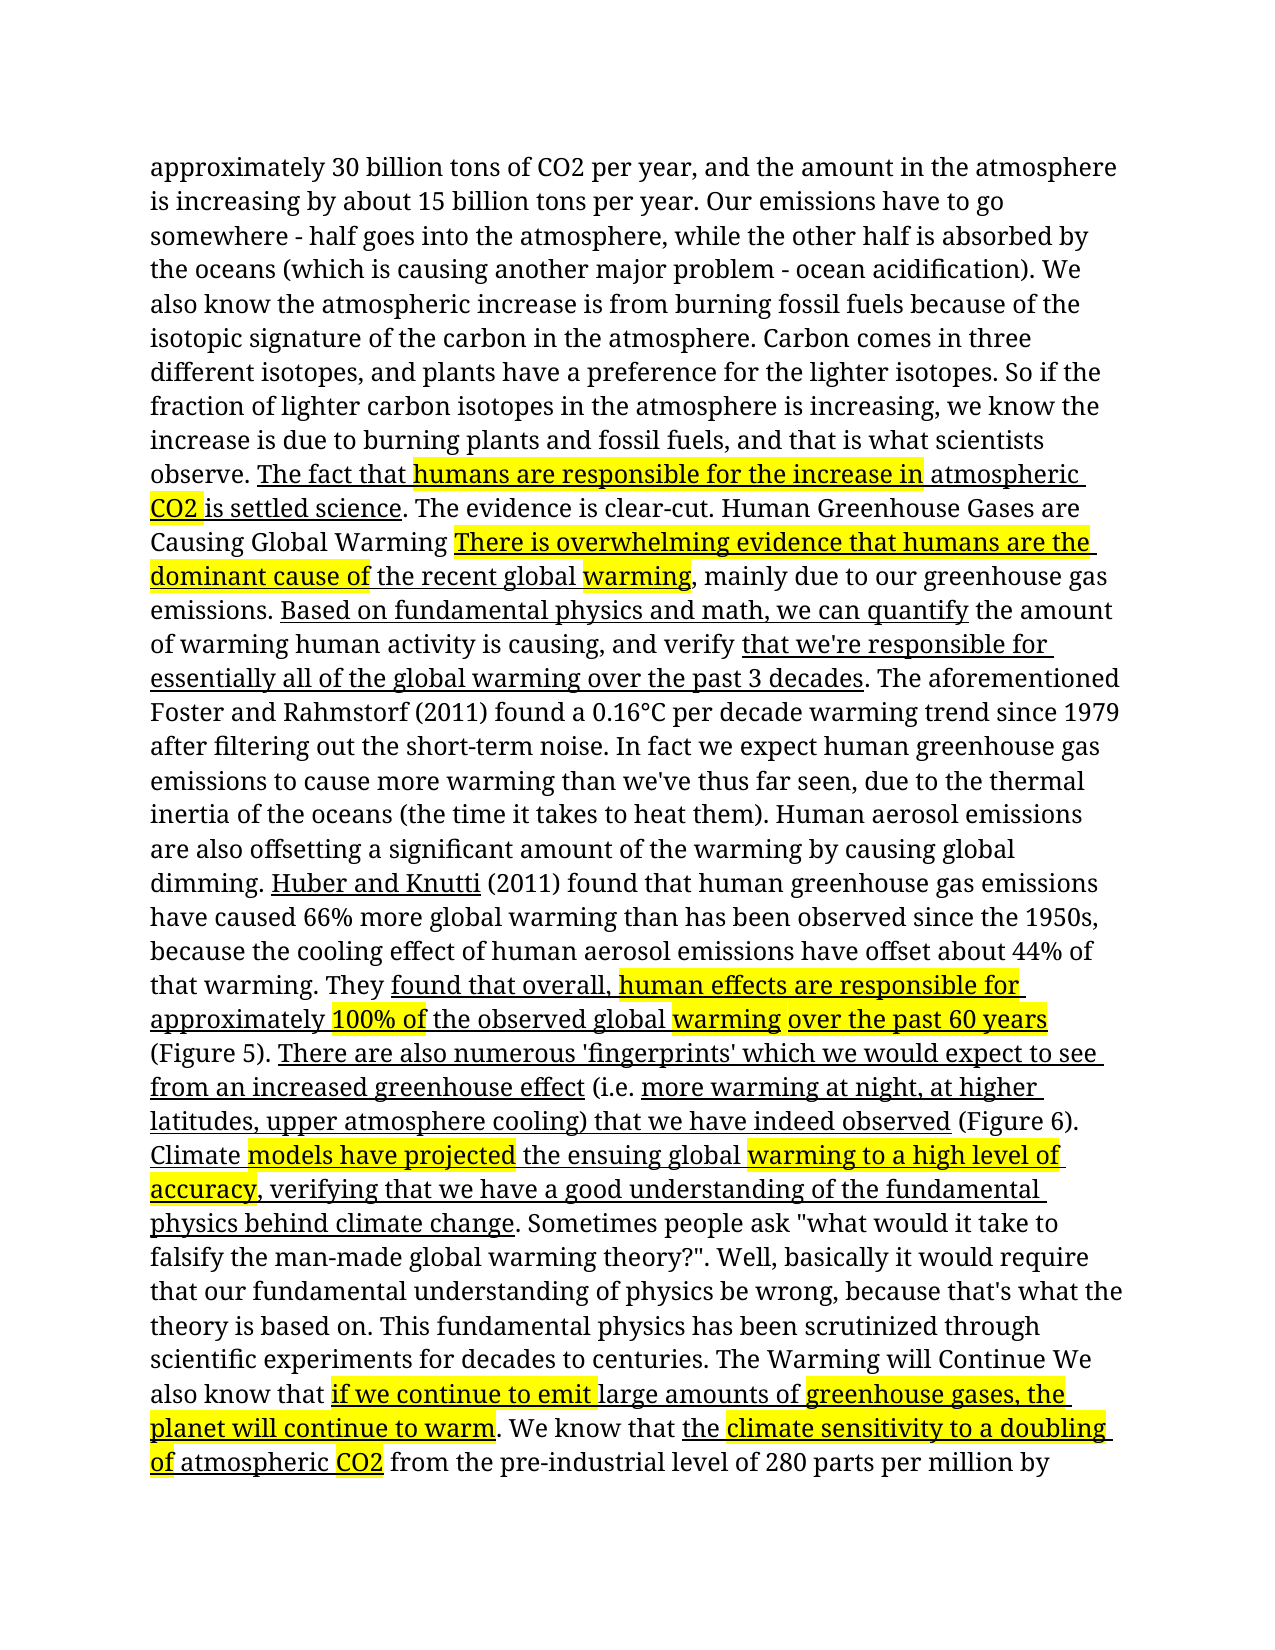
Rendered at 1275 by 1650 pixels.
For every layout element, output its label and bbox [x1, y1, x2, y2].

text [150, 150, 1125, 1478]
